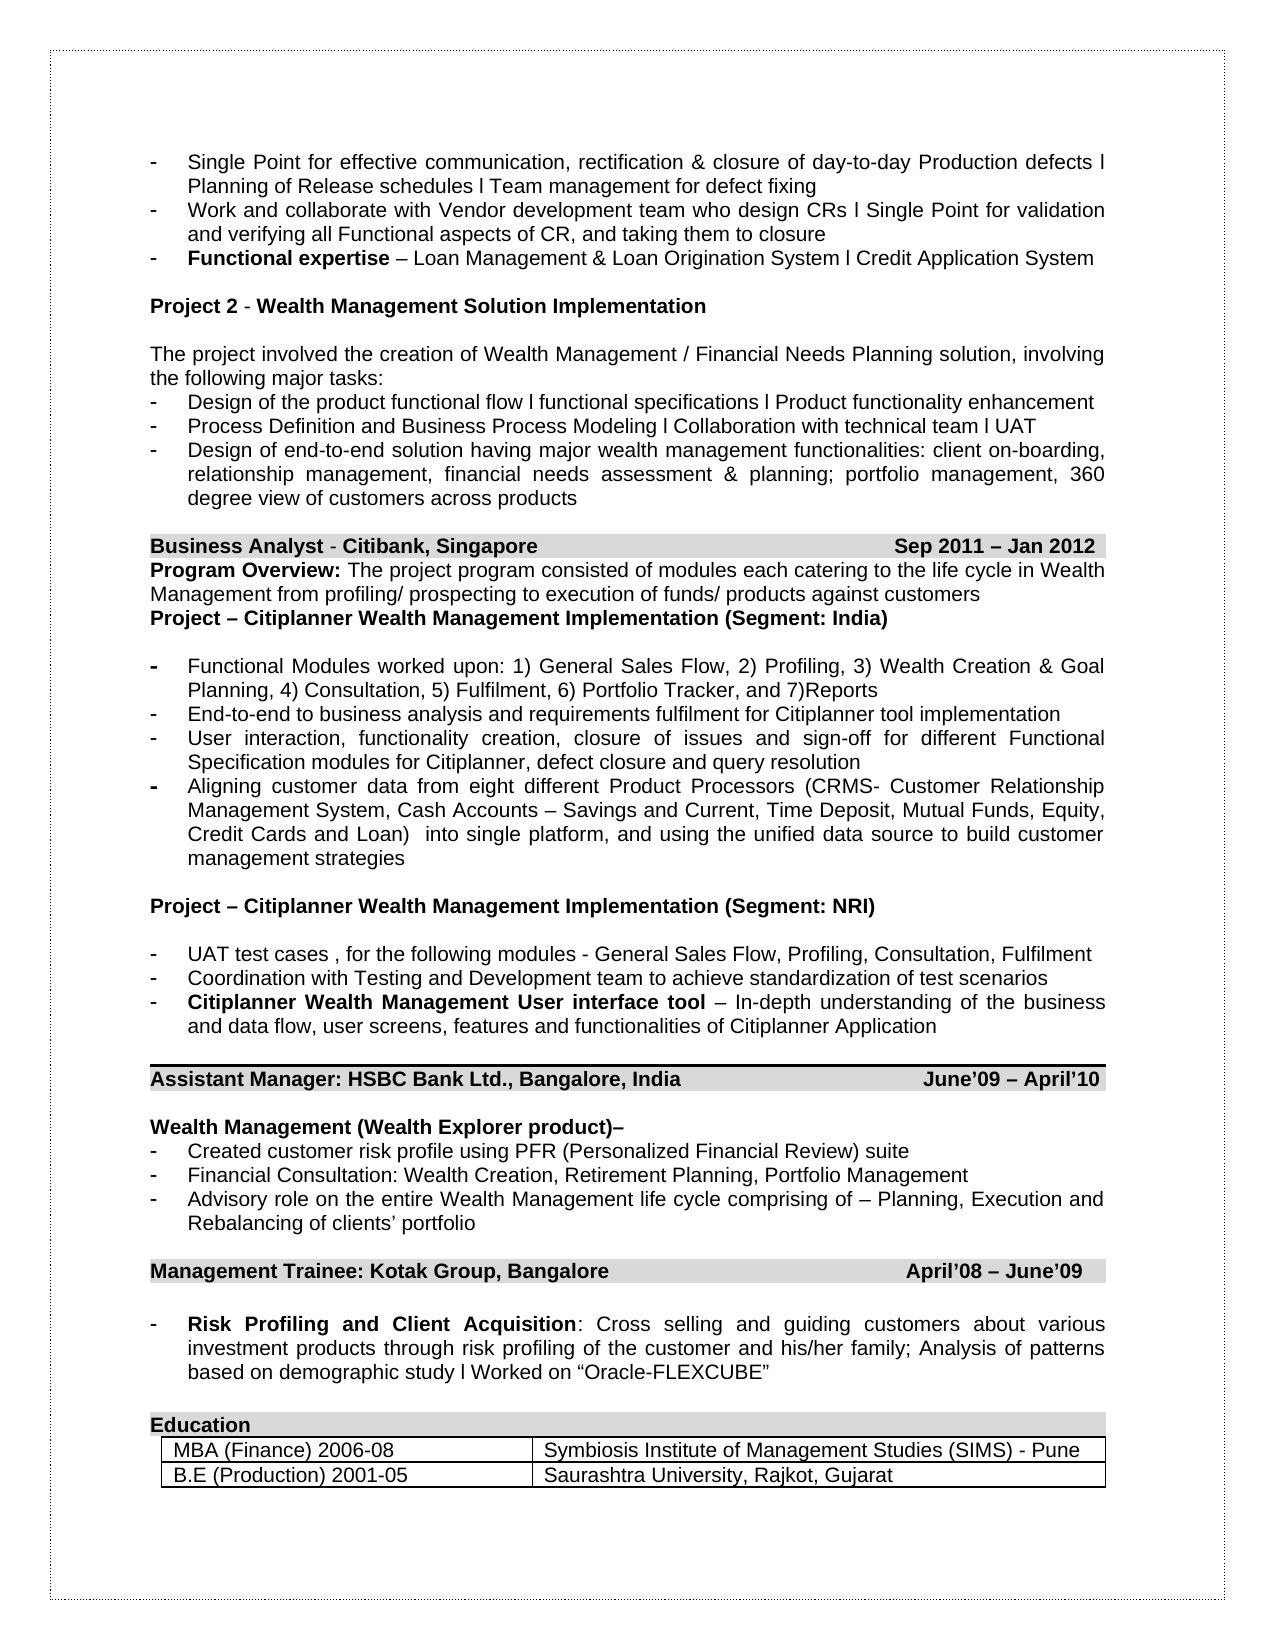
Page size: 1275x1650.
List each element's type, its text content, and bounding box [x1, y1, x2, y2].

list Process Definition and Business Process Modeling l Collaboration with technical team l UAT [150, 414, 1106, 438]
table_header MBA (Finance) 2006-08 [162, 1438, 532, 1461]
text Program Overview: The project program consisted of modules each catering to the life cycle in Wealth Management from profiling/ prospecting to execution of funds/ products against customers [150, 558, 1106, 606]
list Advisory role on the entire Wealth Management life cycle comprising of – Planning, Execution and Rebalancing of clients’ portfolio [150, 1187, 1106, 1235]
list End-to-end to business analysis and requirements fulfilment for Citiplanner tool implementation [150, 702, 1106, 726]
list Single Point for effective communication, rectification & closure of day-to-day Production defects l Planning of Release schedules l Team management for defect fixing [150, 150, 1106, 198]
text Project – Citiplanner Wealth Management Implementation (Segment: NRI) [150, 894, 1106, 918]
text Project – Citiplanner Wealth Management Implementation (Segment: India) [150, 606, 1106, 630]
table_cell Saurashtra University, Rajkot, Gujarat [533, 1463, 1105, 1486]
text Project 2 - Wealth Management Solution Implementation [150, 294, 1106, 318]
list Aligning customer data from eight different Product Processors (CRMS- Customer Relationship Management System, Cash Accounts – Savings and Current, Time Deposit, Mutual Funds, Equity, Credit Cards and Loan) into single platform, and using the unified data source to build customer management strategies [150, 774, 1106, 870]
list Financial Consultation: Wealth Creation, Retirement Planning, Portfolio Management [150, 1163, 1106, 1187]
list UAT test cases , for the following modules - General Sales Flow, Profiling, Consultation, Fulfilment [150, 942, 1106, 966]
list Functional Modules worked upon: 1) General Sales Flow, 2) Profiling, 3) Wealth Creation & Goal Planning, 4) Consultation, 5) Fulfilment, 6) Portfolio Tracker, and 7)Reports [150, 654, 1106, 702]
text The project involved the creation of Wealth Management / Financial Needs Planning solution, involving the following major tasks: [150, 342, 1106, 390]
list Citiplanner Wealth Management User interface tool – In-depth understanding of the business and data flow, user screens, features and functionalities of Citiplanner Application [150, 990, 1106, 1038]
table_header Symbiosis Institute of Management Studies (SIMS) - Pune [533, 1438, 1105, 1461]
text Wealth Management (Wealth Explorer product)– [150, 1115, 1106, 1139]
list Design of the product functional flow l functional specifications l Product functionality enhancement [150, 390, 1106, 414]
list Risk Profiling and Client Acquisition: Cross selling and guiding customers about various investment products through risk profiling of the customer and his/her family; Analysis of patterns based on demographic study l Worked on “Oracle-FLEXCUBE” [150, 1312, 1106, 1384]
list Work and collaborate with Vendor development team who design CRs l Single Point for validation and verifying all Functional aspects of CR, and taking them to closure [150, 198, 1106, 246]
table_cell B.E (Production) 2001-05 [162, 1463, 532, 1486]
text Management Trainee: Kotak Group, Bangalore April’08 – June’09 [150, 1259, 1106, 1283]
text Assistant Manager: HSBC Bank Ltd., Bangalore, India June’09 – April’10 [150, 1067, 1106, 1091]
list Created customer risk profile using PFR (Personalized Financial Review) suite [150, 1139, 1106, 1163]
list Design of end-to-end solution having major wealth management functionalities: client on-boarding, relationship management, financial needs assessment & planning; portfolio management, 360 degree view of customers across products [150, 438, 1106, 510]
list Functional expertise – Loan Management & Loan Origination System l Credit Application System [150, 246, 1106, 270]
list User interaction, functionality creation, closure of issues and sign-off for different Functional Specification modules for Citiplanner, defect closure and query resolution [150, 726, 1106, 774]
text Business Analyst - Citibank, Singapore Sep 2011 – Jan 2012 [150, 534, 1106, 558]
text Education [150, 1412, 1106, 1436]
list Coordination with Testing and Development team to achieve standardization of test scenarios [150, 966, 1106, 990]
